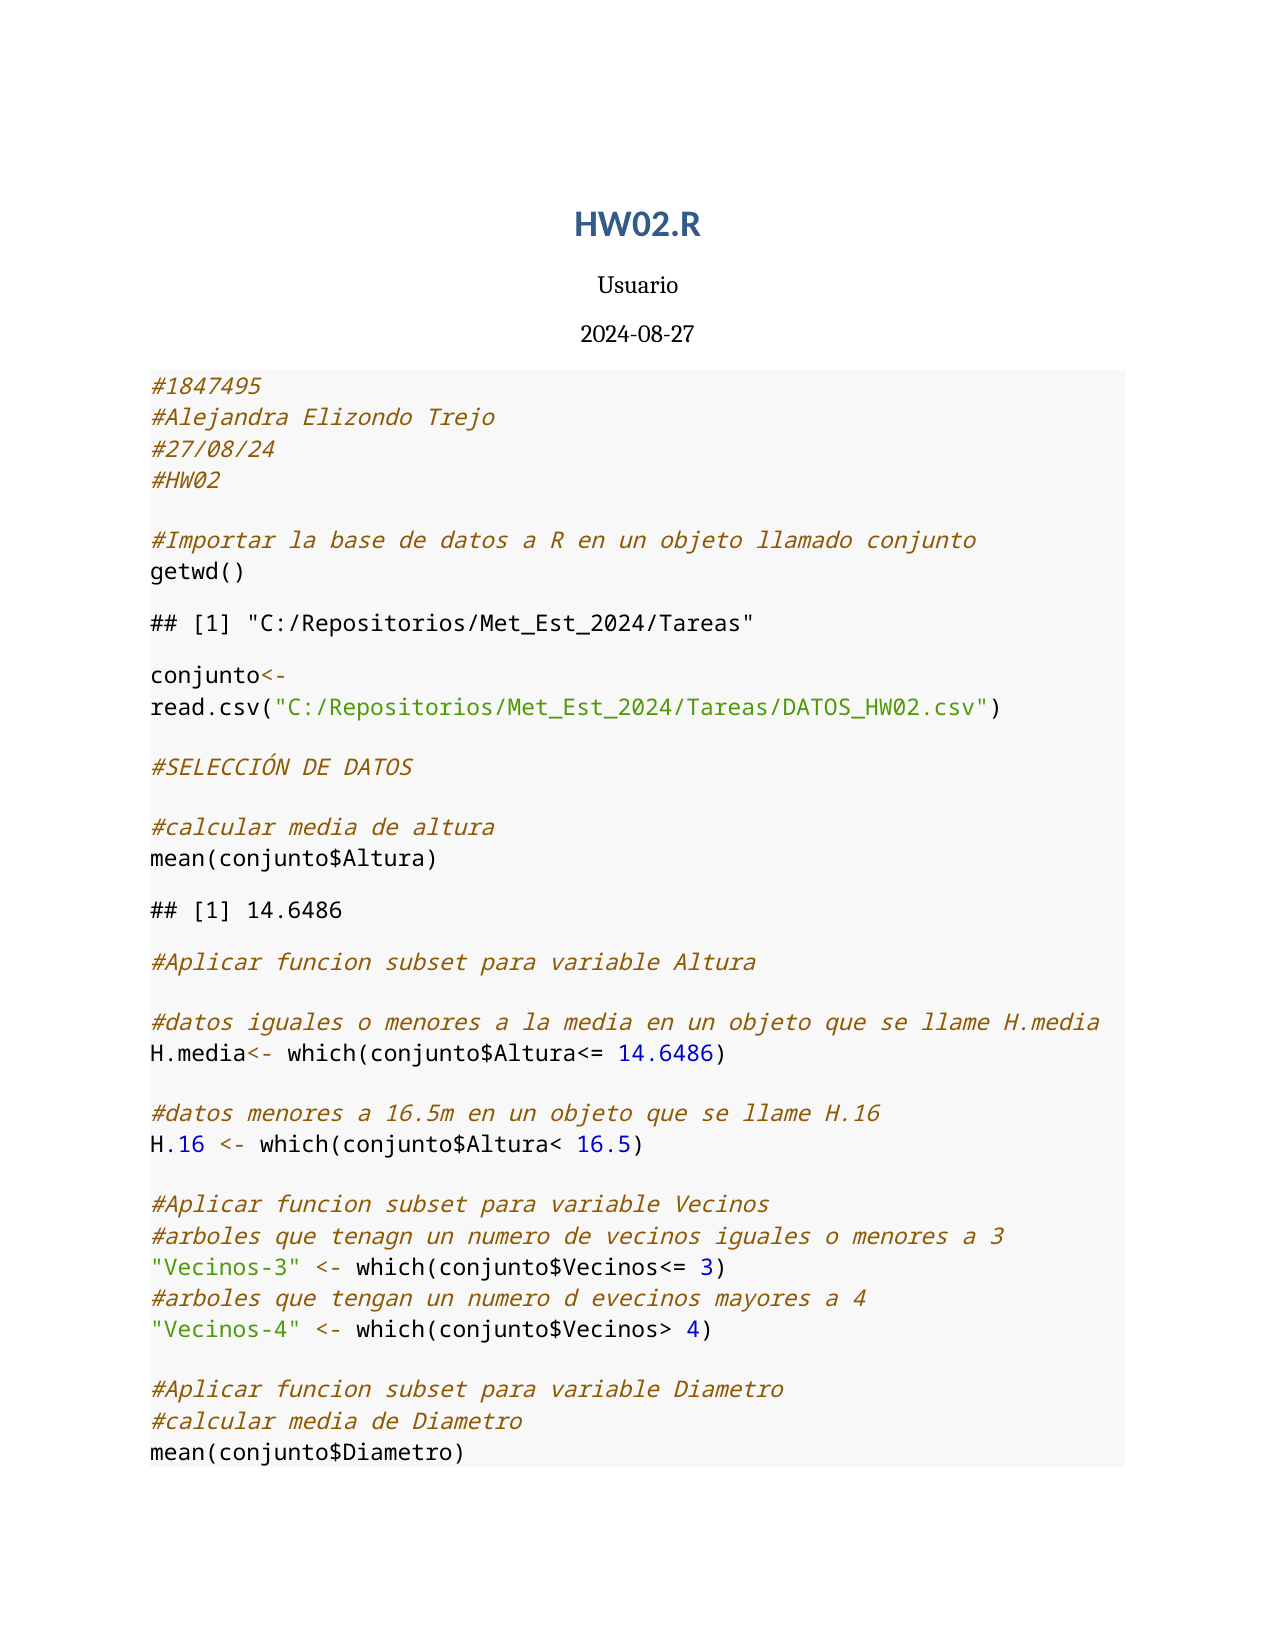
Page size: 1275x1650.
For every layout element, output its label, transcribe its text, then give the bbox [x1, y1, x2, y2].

text #1847495 #Alejandra Elizondo Trejo #27/08/24 #HW02 #Importar la base de datos a R en un objeto llamado conjunto getwd() [150, 370, 1125, 586]
text ## [1] "C:/Repositorios/Met_Est_2024/Tareas" [150, 607, 1125, 638]
text 2024-08-27 [150, 320, 1125, 349]
text #Aplicar funcion subset para variable Altura #datos iguales o menores a la media en un objeto que se llame H.media H.media<- which(conjunto$Altura<= 14.6486) #datos menores a 16.5m en un objeto que se llame H.16 H.16 <- which(conjunto$Altura< 16.5) #Aplicar funcion subset para variable Vecinos #arboles que tenagn un numero de vecinos iguales o menores a 3 "Vecinos-3" <- which(conjunto$Vecinos<= 3) #arboles que tengan un numero d evecinos mayores a 4 "Vecinos-4" <- which(conjunto$Vecinos> 4) #Aplicar funcion subset para variable Diametro #calcular media de Diametro mean(conjunto$Diametro) [150, 946, 1125, 1467]
text Usuario [150, 271, 1125, 299]
text conjunto<- read.csv("C:/Repositorios/Met_Est_2024/Tareas/DATOS_HW02.csv") #SELECCIÓN DE DATOS #calcular media de altura mean(conjunto$Altura) [150, 659, 1125, 873]
text ## [1] 14.6486 [150, 894, 1125, 925]
title HW02.R [150, 200, 1125, 246]
